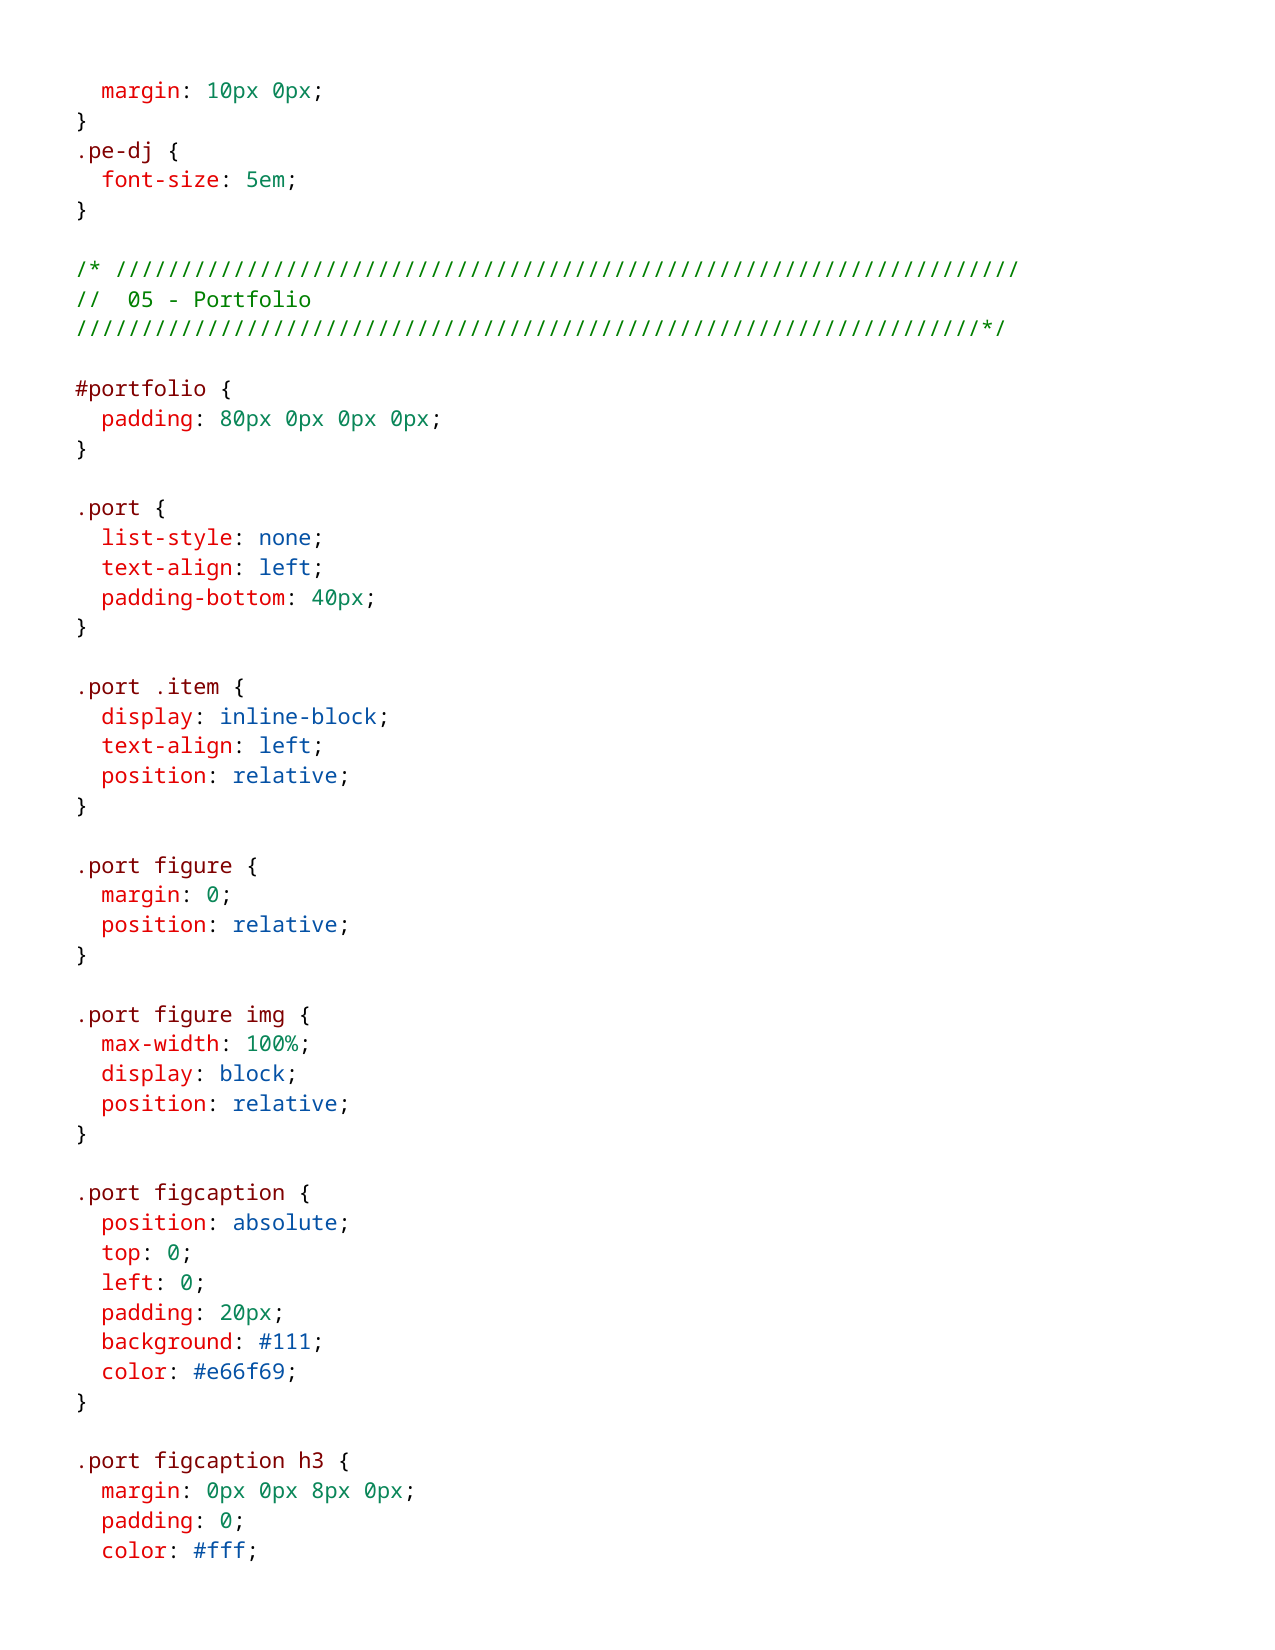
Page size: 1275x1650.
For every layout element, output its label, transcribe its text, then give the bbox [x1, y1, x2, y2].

text position: relative; [75, 760, 1200, 790]
text } [75, 939, 1200, 969]
text .port figure img { [75, 998, 1200, 1028]
text } [75, 790, 1200, 820]
text position: relative; [75, 909, 1200, 939]
text font-size: 5em; [75, 164, 1200, 194]
text margin: 0px 0px 8px 0px; [75, 1475, 1200, 1505]
text display: block; [75, 1058, 1200, 1088]
text margin: 0; [75, 879, 1200, 909]
text display: inline-block; [75, 701, 1200, 730]
text } [75, 105, 1200, 134]
text margin: 10px 0px; [75, 75, 1200, 105]
text position: absolute; [75, 1207, 1200, 1237]
text } [75, 194, 1200, 224]
text padding: 0; [75, 1505, 1200, 1535]
text position: relative; [75, 1088, 1200, 1118]
text #portfolio { [75, 373, 1200, 403]
text /* ///////////////////////////////////////////////////////////////////// [75, 254, 1200, 283]
text padding: 80px 0px 0px 0px; [75, 403, 1200, 432]
text /////////////////////////////////////////////////////////////////////*/ [75, 313, 1200, 343]
text list-style: none; [75, 522, 1200, 552]
text top: 0; [75, 1237, 1200, 1267]
text color: #fff; [75, 1535, 1200, 1564]
text } [75, 1118, 1200, 1147]
text .port figure { [75, 849, 1200, 879]
text color: #e66f69; [75, 1356, 1200, 1386]
text text-align: left; [75, 730, 1200, 760]
text max-width: 100%; [75, 1028, 1200, 1058]
text text-align: left; [75, 552, 1200, 581]
text } [75, 432, 1200, 462]
text .port figcaption h3 { [75, 1445, 1200, 1475]
text } [75, 1386, 1200, 1416]
text .port figcaption { [75, 1177, 1200, 1207]
text .pe-dj { [75, 134, 1200, 164]
text padding-bottom: 40px; [75, 581, 1200, 611]
text padding: 20px; [75, 1296, 1200, 1326]
text left: 0; [75, 1267, 1200, 1296]
text // 05 - Portfolio [75, 283, 1200, 313]
text .port { [75, 492, 1200, 522]
text .port .item { [75, 671, 1200, 701]
text } [75, 611, 1200, 641]
text background: #111; [75, 1326, 1200, 1356]
